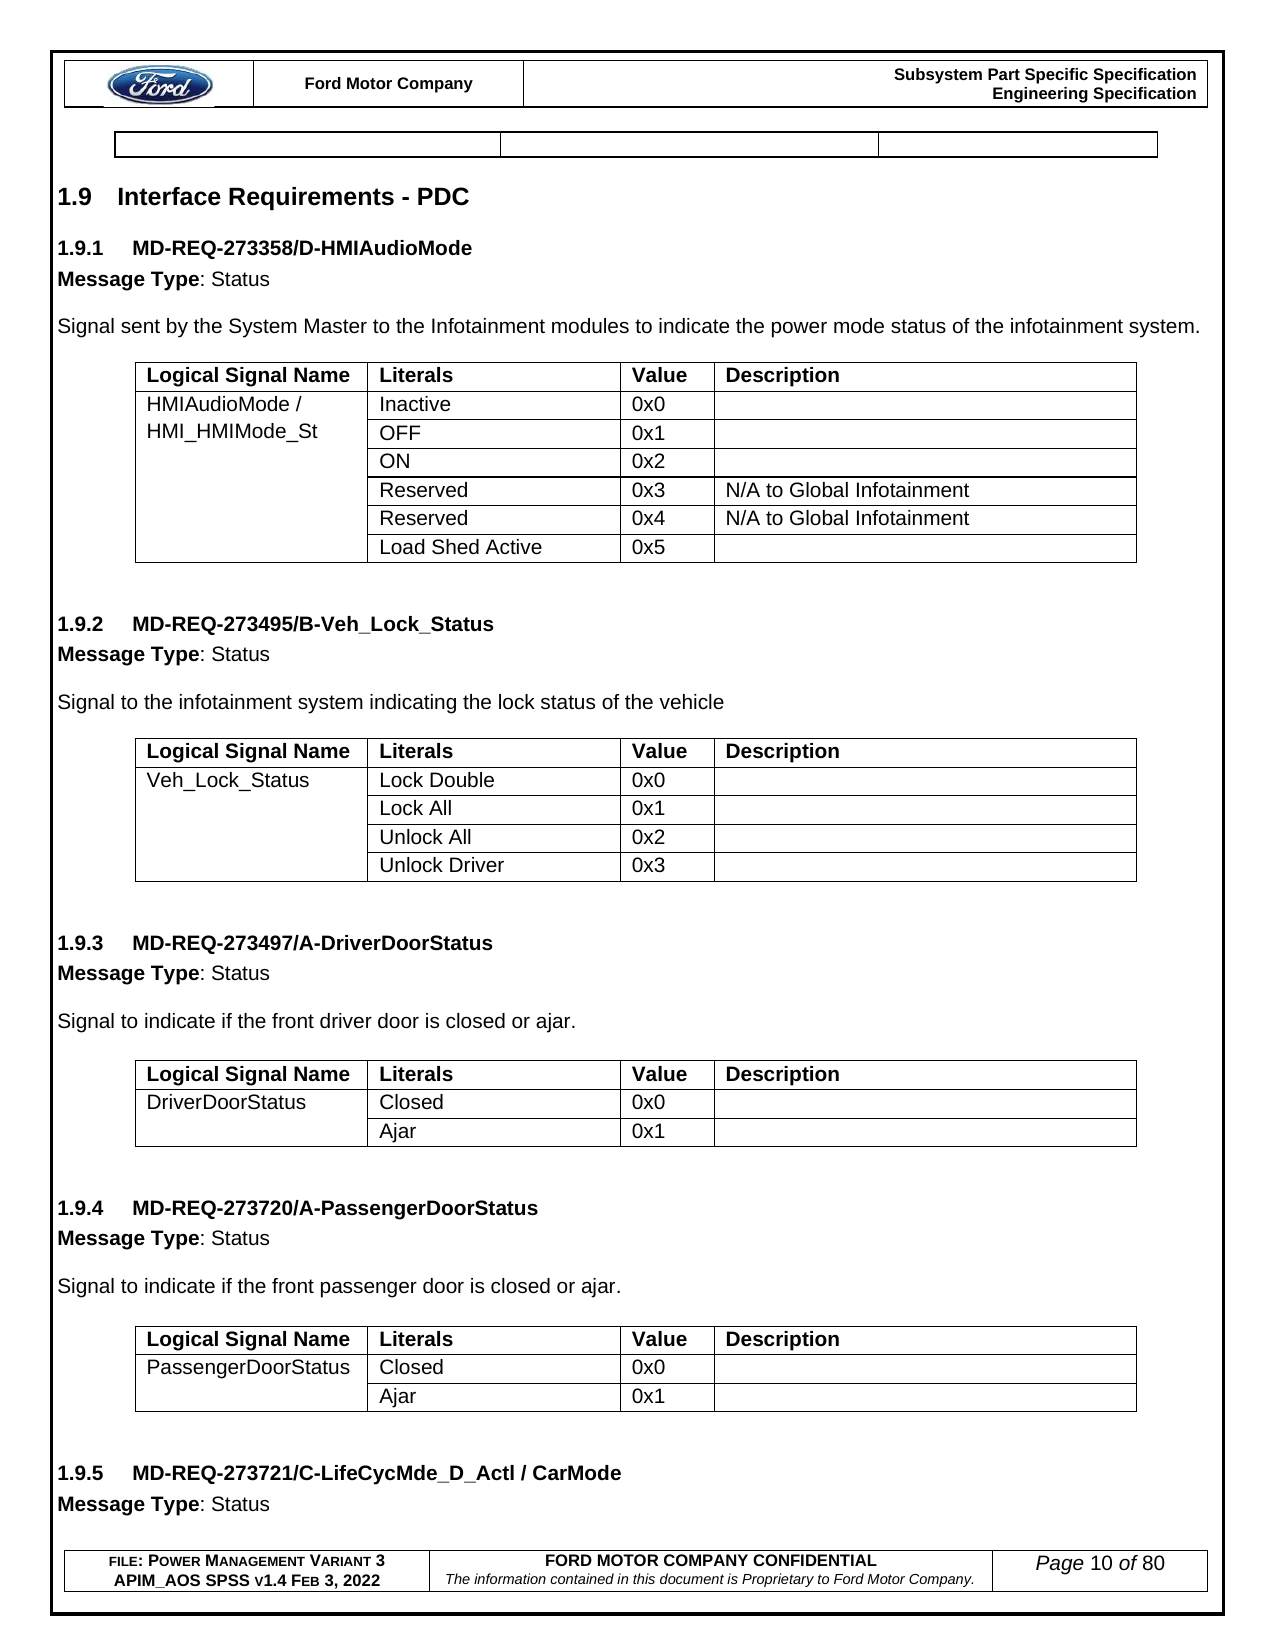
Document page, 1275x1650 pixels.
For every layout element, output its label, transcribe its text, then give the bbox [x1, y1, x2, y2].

table_cell PassengerDoorStatus [136, 1355, 367, 1411]
table_header Value [621, 1061, 714, 1089]
table_cell ON [368, 449, 620, 476]
table_header Value [621, 1327, 714, 1354]
table_cell [715, 825, 1136, 852]
text Message Type: Status [57, 1491, 1215, 1515]
table_cell [715, 1355, 1136, 1383]
table_cell 0x2 [621, 825, 714, 852]
table_cell 0x1 [621, 1384, 714, 1411]
table_header Logical Signal Name [136, 1061, 367, 1089]
table_cell 0x0 [621, 768, 714, 795]
table_cell Ajar [368, 1384, 620, 1411]
table_cell [501, 133, 878, 156]
text Signal to the infotainment system indicating the lock status of the vehicle [57, 690, 1215, 714]
table_cell [879, 133, 1157, 156]
table_cell Closed [368, 1355, 620, 1383]
table_header Literals [368, 1061, 620, 1089]
table_header Description [715, 1061, 1136, 1089]
table_cell Reserved [368, 478, 620, 505]
table_header Value [621, 363, 714, 391]
table_cell 0x3 [621, 478, 714, 505]
subtitle MD-REQ-273495/B-Veh_Lock_Status [57, 612, 1215, 636]
text Signal sent by the System Master to the Infotainment modules to indicate the power mode status of the infotainment system. [57, 314, 1215, 338]
table_cell Unlock All [368, 825, 620, 852]
subtitle MD-REQ-273721/C-LifeCycMde_D_Actl / CarMode [57, 1461, 1215, 1485]
table_cell [715, 535, 1136, 562]
table_cell Veh_Lock_Status [136, 768, 367, 881]
subtitle MD-REQ-273497/A-DriverDoorStatus [57, 931, 1215, 955]
table_cell 0x0 [621, 1355, 714, 1383]
text Signal to indicate if the front passenger door is closed or ajar. [57, 1274, 1215, 1298]
table_header Description [715, 739, 1136, 767]
table_cell DriverDoorStatus [136, 1090, 367, 1146]
table_cell [715, 768, 1136, 795]
table_cell [715, 796, 1136, 824]
table_cell [116, 133, 500, 156]
table_cell 0x4 [621, 506, 714, 533]
table_header Logical Signal Name [136, 1327, 367, 1354]
table_header Logical Signal Name [136, 363, 367, 391]
table_cell Unlock Driver [368, 853, 620, 881]
subtitle Interface Requirements - PDC [57, 182, 1215, 211]
subtitle MD-REQ-273720/A-PassengerDoorStatus [57, 1196, 1215, 1220]
text Message Type: Status [57, 642, 1215, 666]
subtitle MD-REQ-273358/D-HMIAudioMode [57, 236, 1215, 260]
table_cell 0x0 [621, 392, 714, 419]
table_header Description [715, 1327, 1136, 1354]
table_cell 0x3 [621, 853, 714, 881]
table_header Description [715, 363, 1136, 391]
table_cell [715, 1090, 1136, 1117]
table_cell N/A to Global Infotainment [715, 478, 1136, 505]
table_cell [715, 449, 1136, 476]
table_cell 0x2 [621, 449, 714, 476]
text Signal to indicate if the front driver door is closed or ajar. [57, 1009, 1215, 1033]
text Message Type: Status [57, 961, 1215, 985]
text Message Type: Status [57, 1226, 1215, 1250]
table_cell Inactive [368, 392, 620, 419]
table_cell [715, 392, 1136, 419]
table_cell Reserved [368, 506, 620, 533]
table_cell 0x1 [621, 1119, 714, 1146]
table_cell 0x0 [621, 1090, 714, 1117]
table_cell 0x1 [621, 796, 714, 824]
table_header Value [621, 739, 714, 767]
table_cell 0x1 [621, 420, 714, 448]
table_cell N/A to Global Infotainment [715, 506, 1136, 533]
table_cell [715, 853, 1136, 881]
table_cell [715, 1384, 1136, 1411]
table_header Logical Signal Name [136, 739, 367, 767]
table_cell Load Shed Active [368, 535, 620, 562]
table_cell [715, 1119, 1136, 1146]
text Message Type: Status [57, 266, 1215, 290]
table_cell OFF [368, 420, 620, 448]
table_cell Ajar [368, 1119, 620, 1146]
table_header Literals [368, 739, 620, 767]
table_cell Lock All [368, 796, 620, 824]
table_cell Lock Double [368, 768, 620, 795]
table_header Literals [368, 1327, 620, 1354]
picture [103, 61, 215, 107]
table_cell [715, 420, 1136, 448]
table_cell HMIAudioMode / HMI_HMIMode_St [136, 392, 367, 562]
table_cell Closed [368, 1090, 620, 1117]
table_cell 0x5 [621, 535, 714, 562]
table_header Literals [368, 363, 620, 391]
